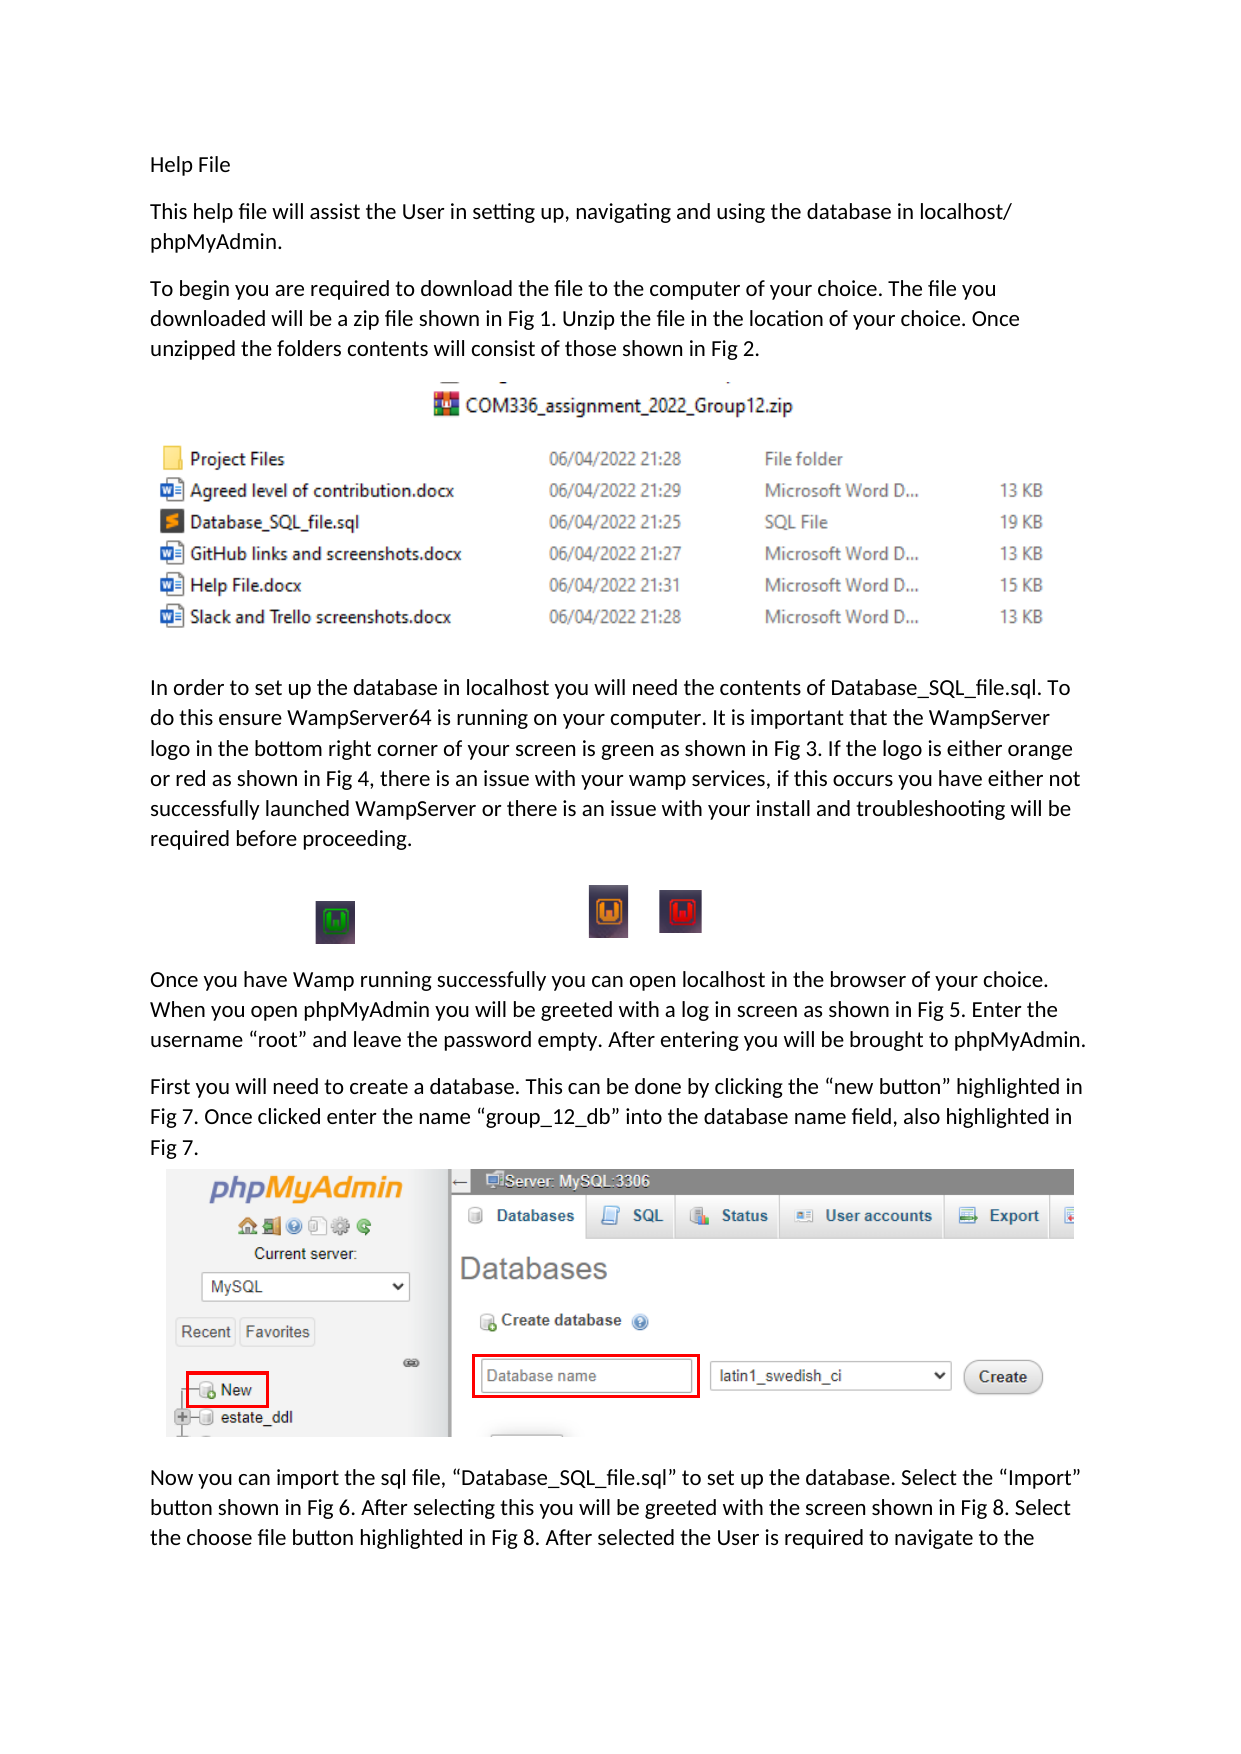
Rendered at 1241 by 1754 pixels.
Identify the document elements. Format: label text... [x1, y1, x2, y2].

picture [150, 440, 1087, 663]
picture [314, 901, 355, 943]
text Help File [150, 150, 1090, 178]
picture [417, 382, 822, 429]
picture [657, 890, 700, 930]
text To begin you are required to download the file to the computer of your choice. The file you downloaded will be a zip file shown in Fig 1. Unzip the file in the location of your choice. Once unzipped the folders contents will consist of those shown in Fig 2. [150, 274, 1090, 362]
picture [587, 885, 627, 935]
text Once you have Wamp running successfully you can open localhost in the browser of your choice. When you open phpMyAdmin you will be greeted with a log in screen as shown in Fig 5. Enter the username “root” and leave the password empty. After entering you will be brought to phpMyAdmin. [150, 965, 1090, 1053]
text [150, 1226, 1090, 1551]
picture [166, 1169, 1074, 1437]
text First you will need to create a database. This can be done by clicking the “new button” highlighted in Fig 7. Once clicked enter the name “group_12_db” into the database name field, also highlighted in Fig 7. [150, 1072, 1090, 1161]
text This help file will assist the User in setting up, navigating and using the database in localhost/ phpMyAdmin. [150, 197, 1090, 255]
